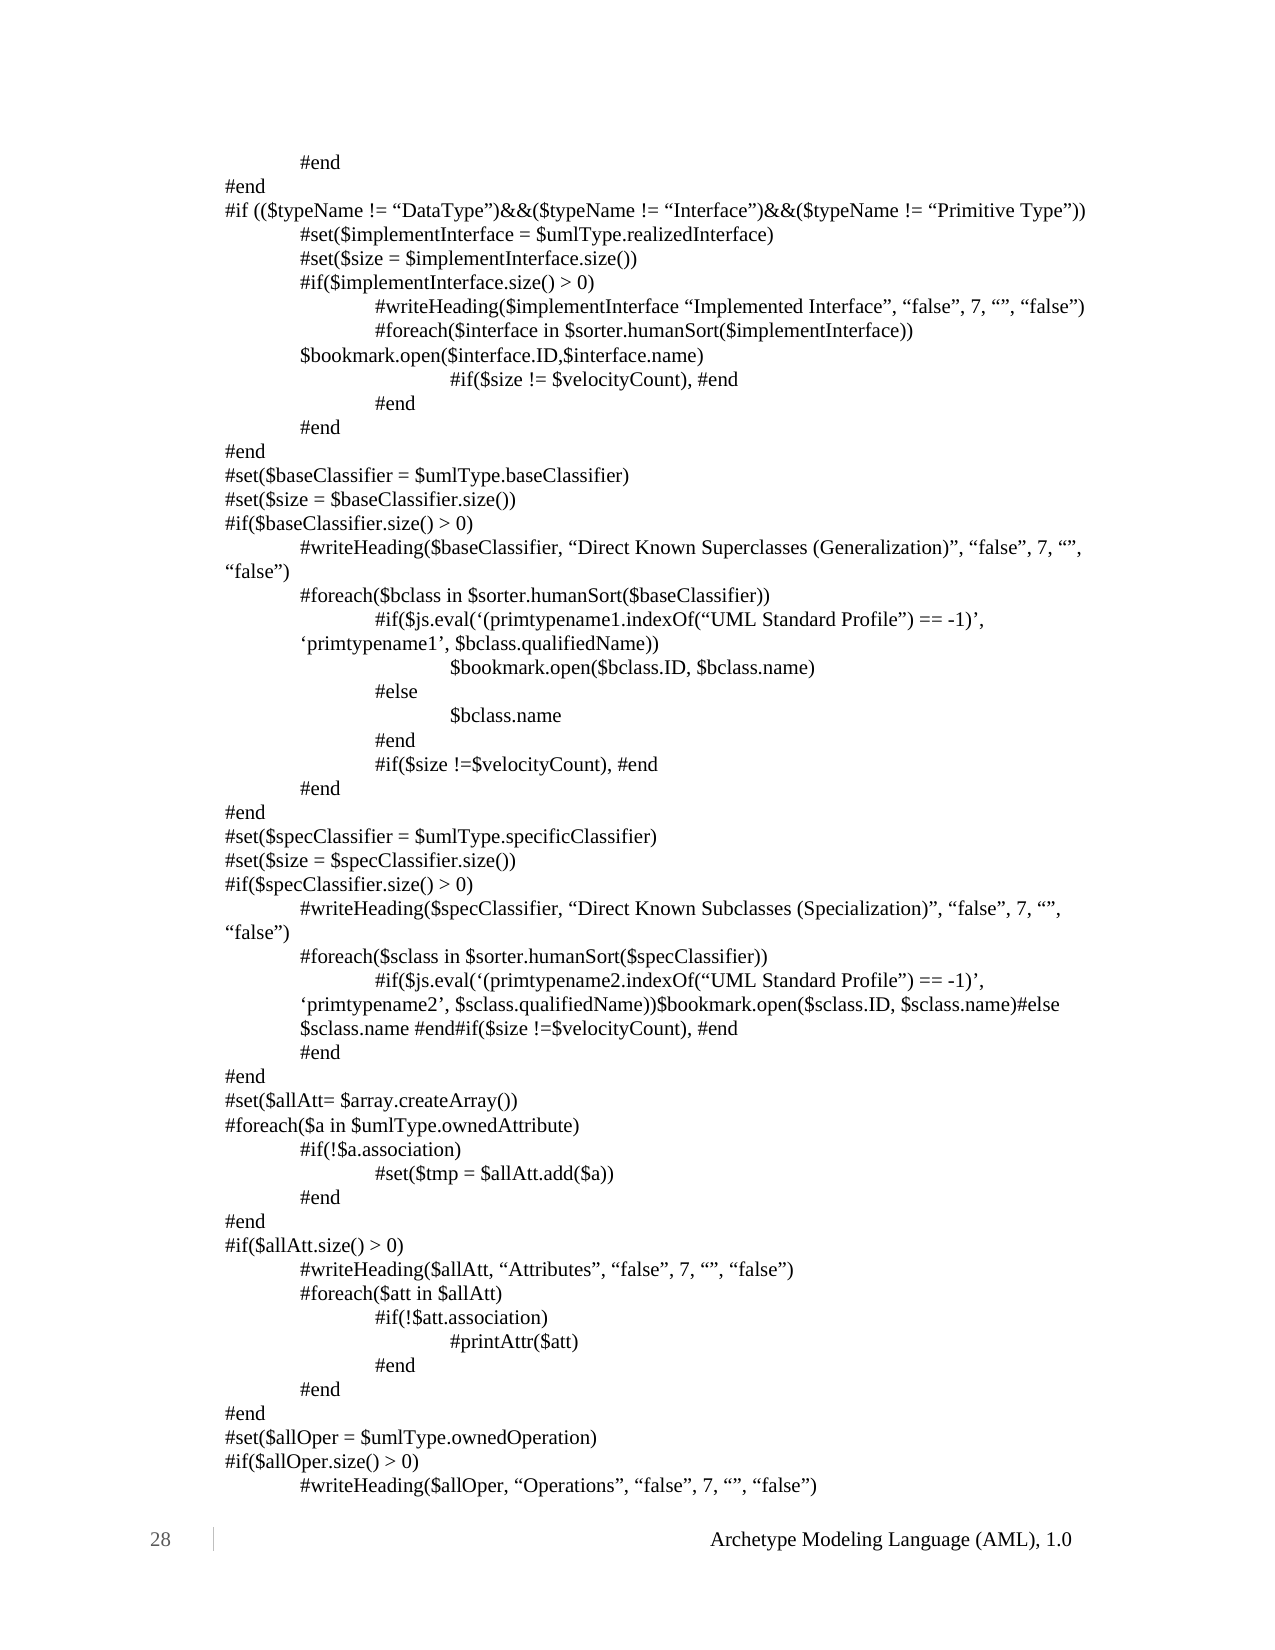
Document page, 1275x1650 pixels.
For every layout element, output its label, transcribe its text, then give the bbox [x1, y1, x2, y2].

text #end [150, 439, 1125, 463]
text #end [225, 150, 1125, 174]
text #end [300, 391, 1125, 415]
text #foreach($bclass in $sorter.humanSort($baseClassifier)) [225, 583, 1125, 607]
text #end [300, 1185, 1125, 1209]
text #set($size = $specClassifier.size()) [225, 848, 1125, 872]
text #end [375, 727, 1125, 752]
text #if($js.eval(‘(primtypename1.indexOf(“UML Standard Profile”) == -1)’, ‘primtypename1’, $bclass.qualifiedName)) [300, 607, 1125, 655]
text #if($allAtt.size() > 0) [150, 1233, 1125, 1257]
text $bookmark.open($bclass.ID, $bclass.name) [375, 655, 1125, 679]
text #set($size = $baseClassifier.size()) [150, 487, 1125, 511]
text #end [225, 800, 1125, 824]
text #set($tmp = $allAtt.add($a)) [300, 1161, 1125, 1185]
text #set($specClassifier = $umlType.specificClassifier) [225, 824, 1125, 848]
text #if(!$a.association) [225, 1137, 1125, 1161]
text $bclass.name [375, 703, 1125, 727]
text #set($size = $implementInterface.size()) [225, 246, 1125, 270]
text #foreach($sclass in $sorter.humanSort($specClassifier)) [225, 944, 1125, 968]
text #end [300, 1353, 1125, 1377]
text #end [225, 1377, 1125, 1401]
text #end [225, 1401, 1125, 1425]
text #set($baseClassifier = $umlType.baseClassifier) [150, 463, 1125, 487]
text #set($allAtt= $array.createArray()) [225, 1088, 1125, 1112]
text #end [225, 1064, 1125, 1088]
text #end [225, 415, 1125, 439]
text #if($specClassifier.size() > 0) [225, 872, 1125, 896]
text #set($allOper = $umlType.ownedOperation) [225, 1425, 1125, 1449]
text #if($allOper.size() > 0) [225, 1449, 1125, 1473]
text #set($implementInterface = $umlType.realizedInterface) [225, 222, 1125, 246]
text #foreach($interface in $sorter.humanSort($implementInterface))$bookmark.open($interface.ID,$interface.name) [300, 318, 1125, 367]
text #else [375, 679, 1125, 703]
text #if (($typeName != “DataType”)&&($typeName != “Interface”)&&($typeName != “Primitive Type”)) [225, 198, 1125, 222]
text #writeHeading($allOper, “Operations”, “false”, 7, “”, “false”) [225, 1473, 1125, 1497]
text #end [150, 1209, 1125, 1233]
text #if($size != $velocityCount), #end [375, 367, 1125, 391]
text #end [225, 1040, 1125, 1064]
text #end [225, 776, 1125, 800]
text #end [225, 174, 1125, 198]
text #foreach($att in $allAtt) [225, 1281, 1125, 1305]
text #writeHeading($baseClassifier, “Direct Known Superclasses (Generalization)”, “false”, 7, “”, “false”) [225, 535, 1125, 583]
text #writeHeading($implementInterface “Implemented Interface”, “false”, 7, “”, “false”) [300, 294, 1125, 318]
text #foreach($a in $umlType.ownedAttribute) [225, 1112, 1125, 1137]
text #if($implementInterface.size() > 0) [225, 270, 1125, 294]
text #printAttr($att) [375, 1329, 1125, 1353]
text #if($baseClassifier.size() > 0) [150, 511, 1125, 535]
text #if($js.eval(‘(primtypename2.indexOf(“UML Standard Profile”) == -1)’, ‘primtypename2’, $sclass.qualifiedName))$bookmark.open($sclass.ID, $sclass.name)#else $sclass.name #end#if($size !=$velocityCount), #end [300, 968, 1125, 1040]
text #writeHeading($allAtt, “Attributes”, “false”, 7, “”, “false”) [225, 1257, 1125, 1281]
text #writeHeading($specClassifier, “Direct Known Subclasses (Specialization)”, “false”, 7, “”, “false”) [225, 896, 1125, 944]
text #if($size !=$velocityCount), #end [375, 752, 1125, 776]
text #if(!$att.association) [300, 1305, 1125, 1329]
